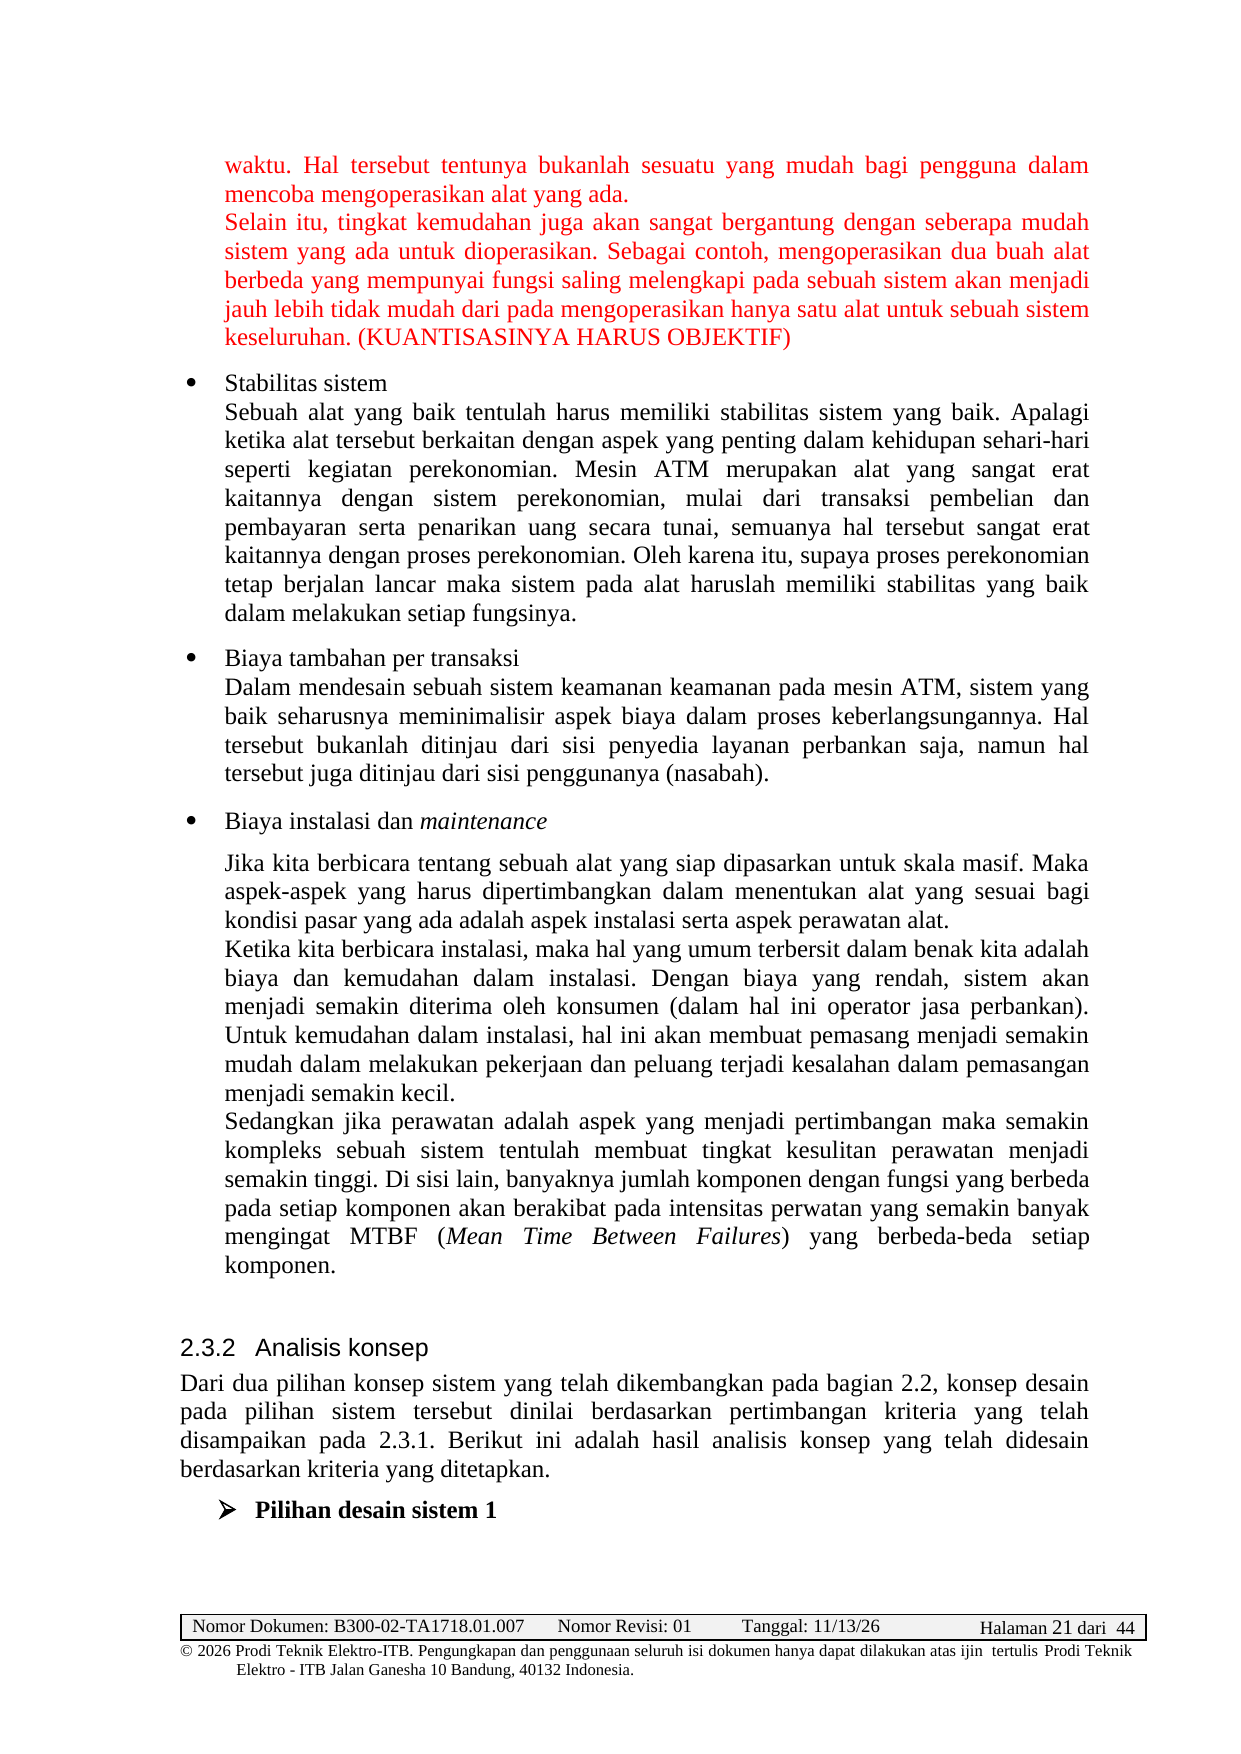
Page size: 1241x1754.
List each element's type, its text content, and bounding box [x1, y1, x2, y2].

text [224, 150, 1090, 207]
text Dari dua pilihan konsep sistem yang telah dikembangkan pada bagian 2.2, konsep desain pada pilihan sistem tersebut dinilai berdasarkan pertimbangan kriteria yang telah disampaikan pada 2.3.1. Berikut ini adalah hasil analisis konsep yang telah didesain berdasarkan kriteria yang ditetapkan. [180, 1368, 1090, 1483]
text Ketika kita berbicara instalasi, maka hal yang umum terbersit dalam benak kita adalah biaya dan kemudahan dalam instalasi. Dengan biaya yang rendah, sistem akan menjadi semakin diterima oleh konsumen (dalam hal ini operator jasa perbankan). Untuk kemudahan dalam instalasi, hal ini akan membuat pemasang menjadi semakin mudah dalam melakukan pekerjaan dan peluang terjadi kesalahan dalam pemasangan menjadi semakin kecil. [224, 934, 1090, 1106]
text Dalam mendesain sebuah sistem keamanan keamanan pada mesin ATM, sistem yang baik seharusnya meminimalisir aspek biaya dalam proses keberlangsungannya. Hal tersebut bukanlah ditinjau dari sisi penyedia layanan perbankan saja, namun hal tersebut juga ditinjau dari sisi penggunanya (nasabah). [224, 672, 1090, 787]
text Sebuah alat yang baik tentulah harus memiliki stabilitas sistem yang baik. Apalagi ketika alat tersebut berkaitan dengan aspek yang penting dalam kehidupan sehari-hari seperti kegiatan perekonomian. Mesin ATM merupakan alat yang sangat erat kaitannya dengan sistem perekonomian, mulai dari transaksi pembelian dan pembayaran serta penarikan uang secara tunai, semuanya hal tersebut sangat erat kaitannya dengan proses perekonomian. Oleh karena itu, supaya proses perekonomian tetap berjalan lancar maka sistem pada alat haruslah memiliki stabilitas yang baik dalam melakukan setiap fungsinya. [224, 397, 1090, 627]
list Biaya tambahan per transaksi [187, 643, 1090, 672]
text Sedangkan jika perawatan adalah aspek yang menjadi pertimbangan maka semakin kompleks sebuah sistem tentulah membuat tingkat kesulitan perawatan menjadi semakin tinggi. Di sisi lain, banyaknya jumlah komponen dengan fungsi yang berbeda pada setiap komponen akan berakibat pada intensitas perwatan yang semakin banyak mengingat MTBF (Mean Time Between Failures) yang berbeda-beda setiap komponen. [224, 1106, 1090, 1279]
text Selain itu, tingkat kemudahan juga akan sangat bergantung dengan seberapa mudah sistem yang ada untuk dioperasikan. Sebagai contoh, mengoperasikan dua buah alat berbeda yang mempunyai fungsi saling melengkapi pada sebuah sistem akan menjadi jauh lebih tidak mudah dari pada mengoperasikan hanya satu alat untuk sebuah sistem keseluruhan. (KUANTISASINYA HARUS OBJEKTIF) [224, 207, 1090, 351]
list Biaya instalasi dan maintenance [187, 806, 1090, 835]
text Jika kita berbicara tentang sebuah alat yang siap dipasarkan untuk skala masif. Maka aspek-aspek yang harus dipertimbangkan dalam menentukan alat yang sesuai bagi kondisi pasar yang ada adalah aspek instalasi serta aspek perawatan alat. [224, 848, 1090, 934]
subtitle Analisis konsep [180, 1333, 1090, 1361]
list Stabilitas sistem [187, 368, 1090, 397]
list Pilihan desain sistem 1 [217, 1495, 1090, 1524]
